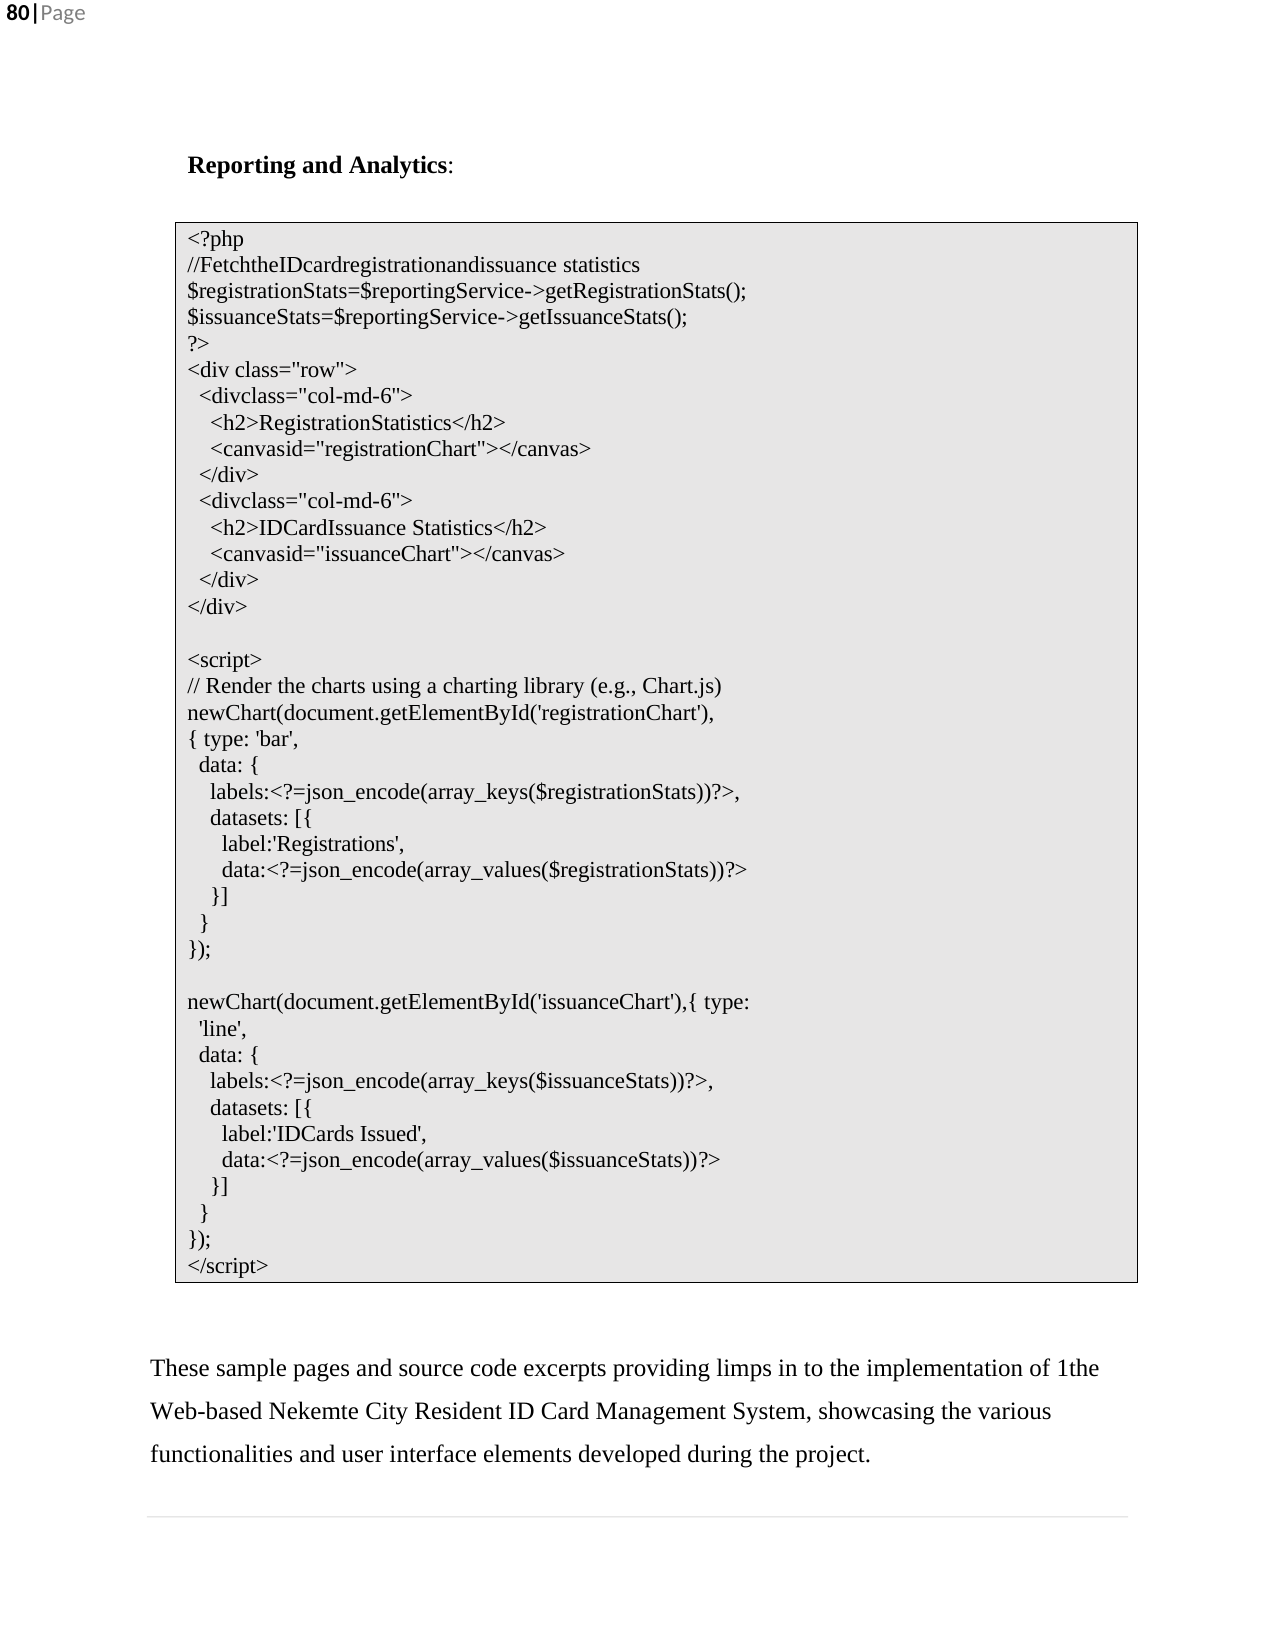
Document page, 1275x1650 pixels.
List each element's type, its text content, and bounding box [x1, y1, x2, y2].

text These sample pages and source code excerpts providing limps in to the implementation of 1the Web-based Nekemte City Resident ID Card Management System, showcasing the various functionalities and user interface elements developed during the project. [150, 1353, 1102, 1468]
text Reporting and Analytics: [187, 150, 1275, 179]
